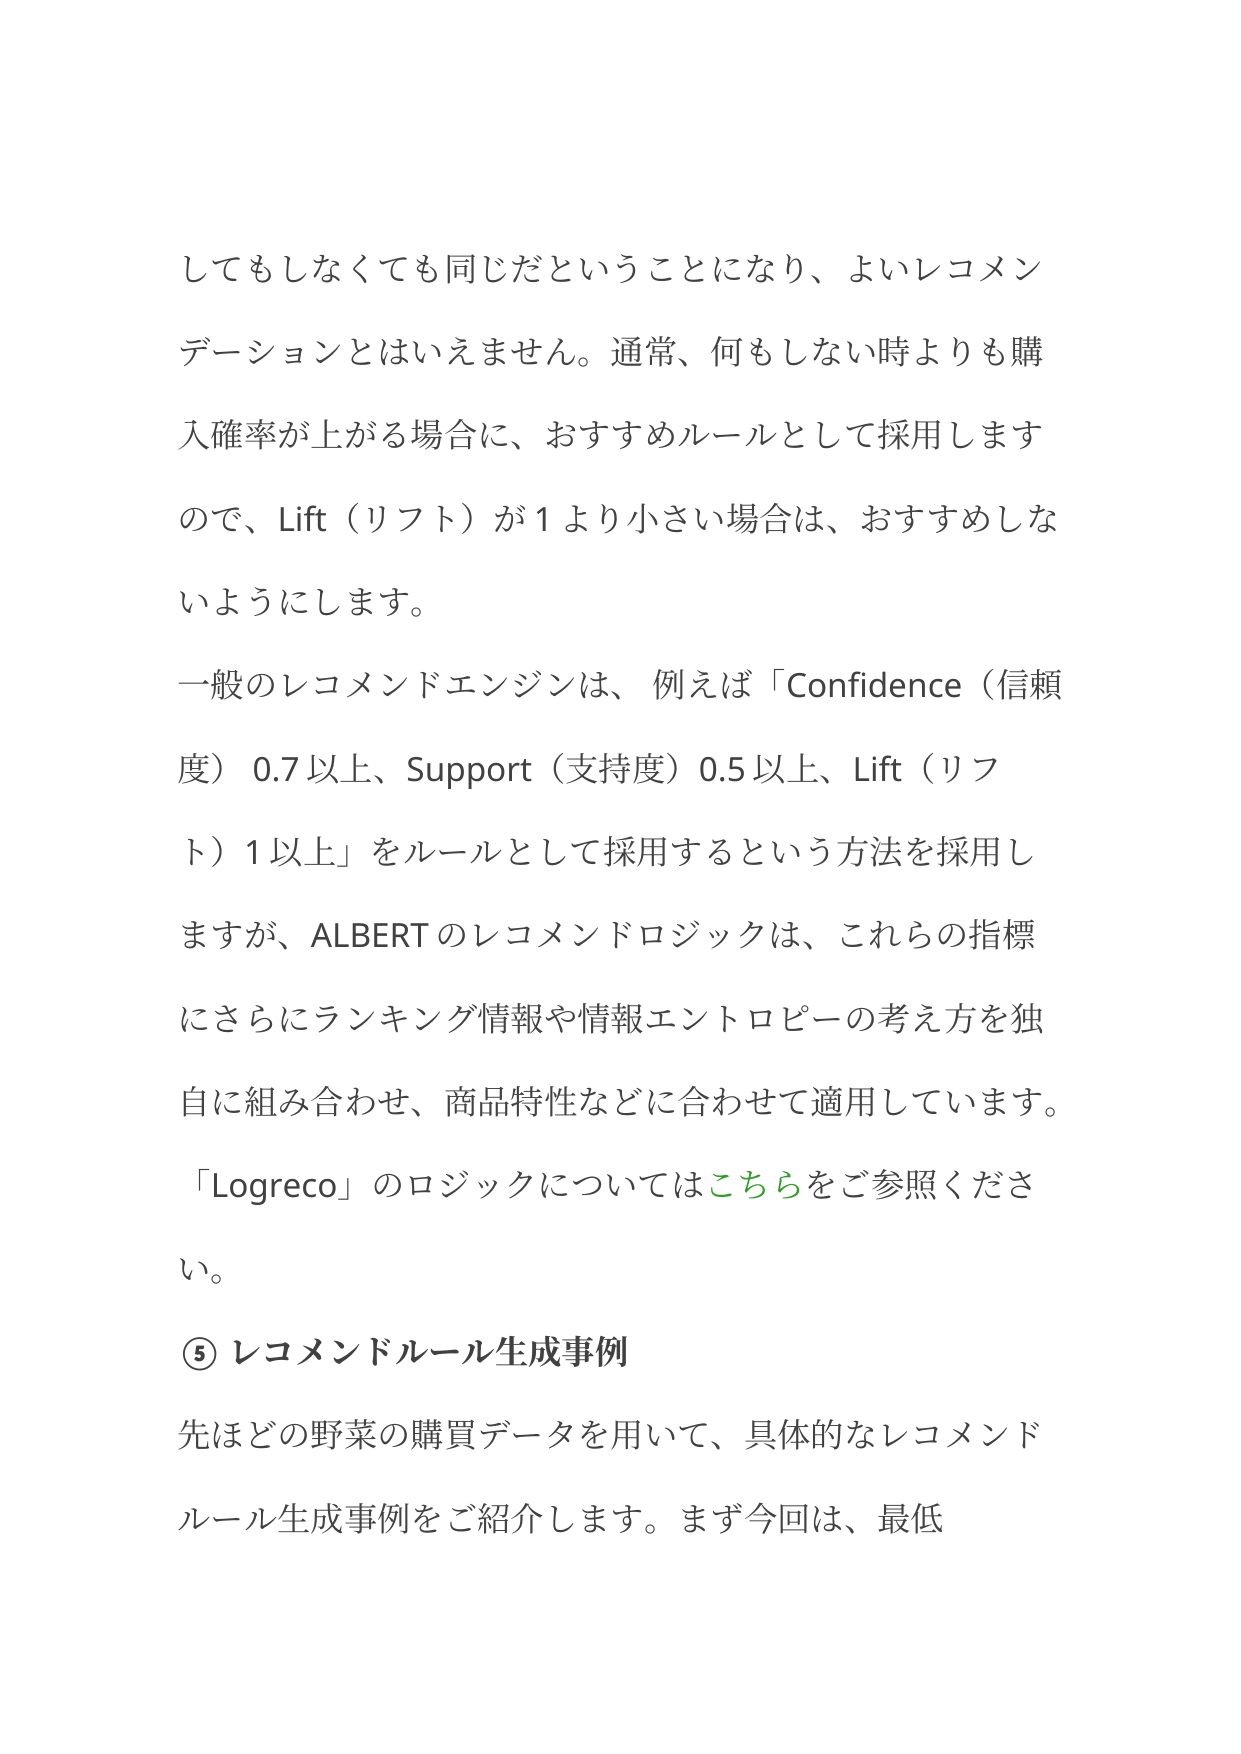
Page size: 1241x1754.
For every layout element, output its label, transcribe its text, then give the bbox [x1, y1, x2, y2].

text 一般のレコメンドエンジンは、 例えば「Confidence（信頼度） 0.7以上、Support（支持度）0.5以上、Lift（リフト）1以上」をルールとして採用するという方法を採用しますが、ALBERTのレコメンドロジックは、これらの指標にさらにランキング情報や情報エントロピーの考え方を独自に組み合わせ、商品特性などに合わせて適用しています。「Logreco」のロジックについてはこちらをご参照ください。 [177, 642, 1063, 1308]
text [177, 225, 1063, 642]
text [177, 1392, 1063, 1558]
text ⑤レコメンドルール生成事例 [177, 1308, 1063, 1392]
